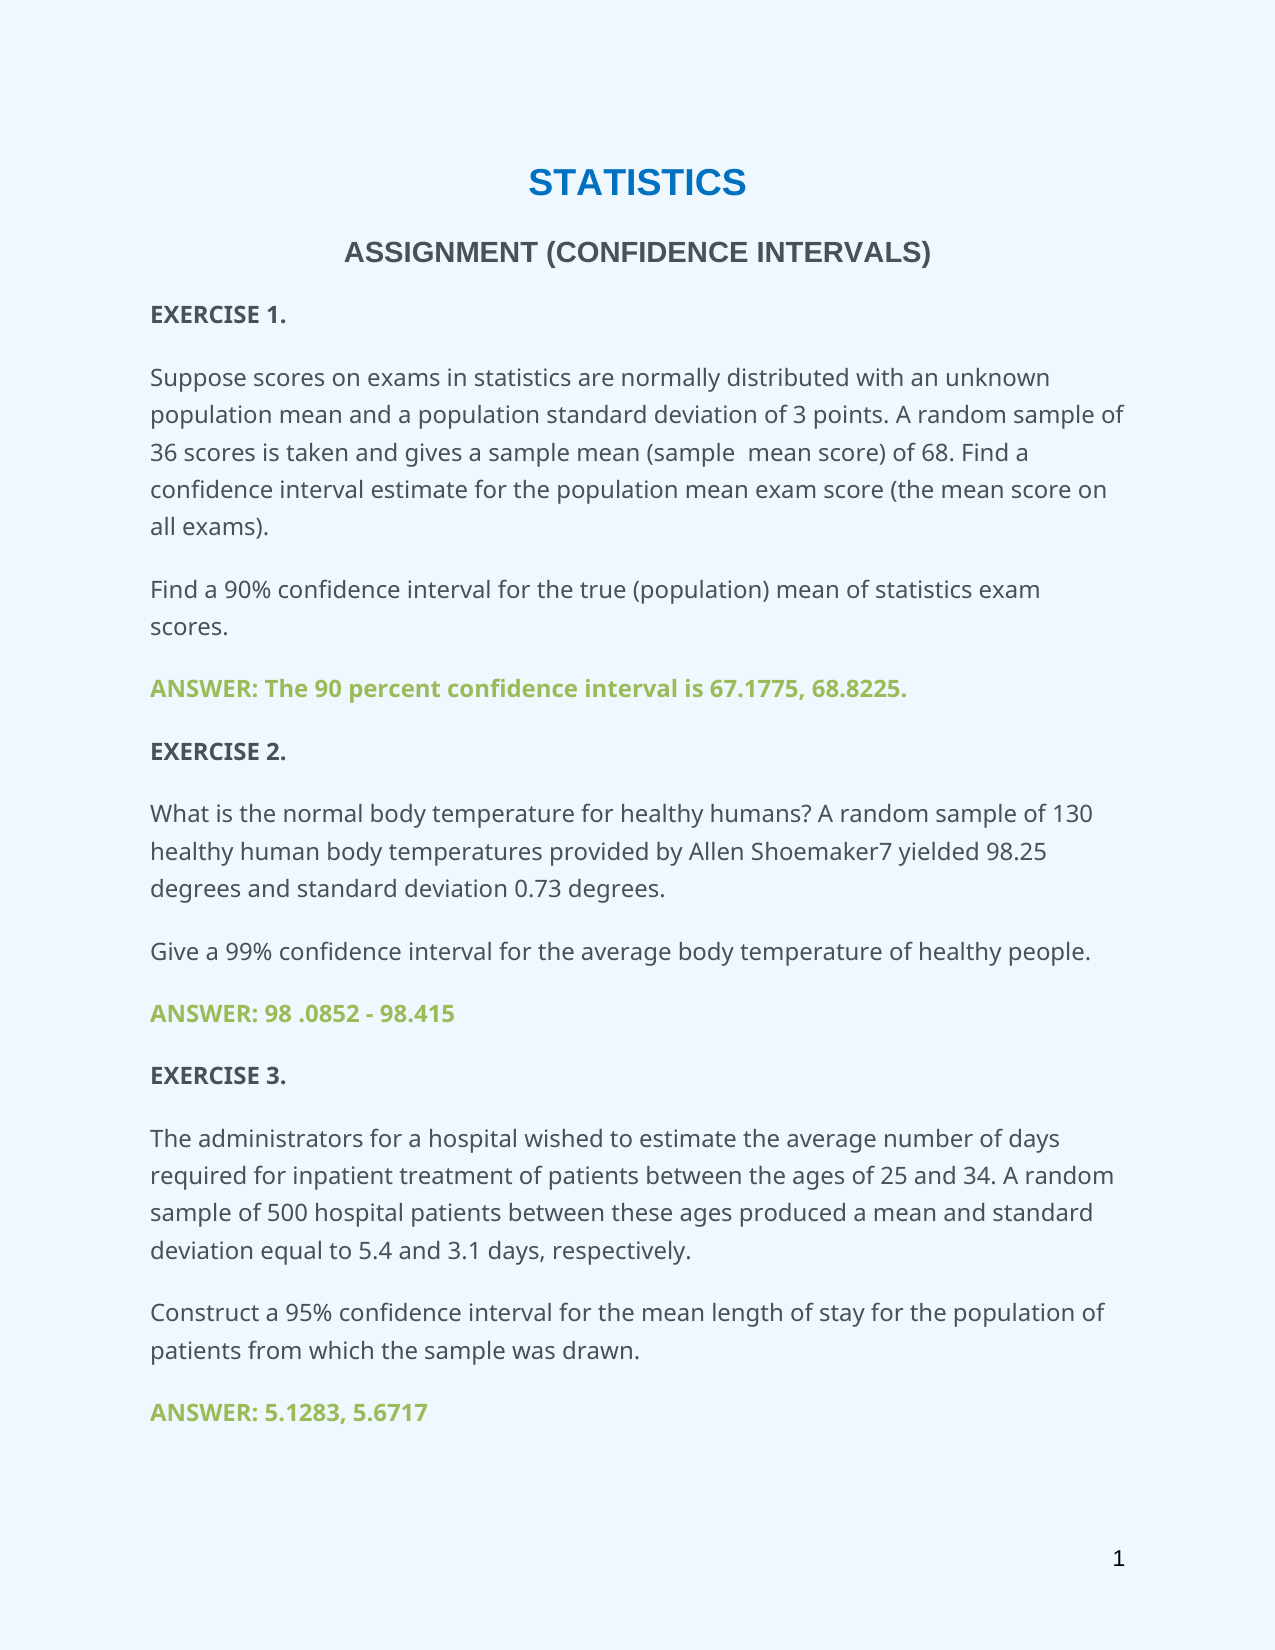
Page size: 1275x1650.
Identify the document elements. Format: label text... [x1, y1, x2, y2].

text Give a 99% confidence interval for the average body temperature of healthy people. [150, 934, 1125, 967]
text EXERCISE 2. [150, 735, 1125, 767]
text What is the normal body temperature for healthy humans? A random sample of 130 healthy human body temperatures provided by Allen Shoemaker7 yielded 98.25 degrees and standard deviation 0.73 degrees. [150, 797, 1125, 904]
text ANSWER: 5.1283, 5.6717 [150, 1396, 1125, 1428]
text Find a 90% confidence interval for the true (population) mean of statistics exam scores. [150, 572, 1125, 642]
text ANSWER: 98 .0852 - 98.415 [150, 997, 1125, 1029]
text STATISTICS [150, 160, 1125, 203]
text Suppose scores on exams in statistics are normally distributed with an unknown population mean and a population standard deviation of 3 points. A random sample of 36 scores is taken and gives a sample mean (sample mean score) of 68. Find a confidence interval estimate for the population mean exam score (the mean score on all exams). [150, 361, 1125, 543]
text Construct a 95% confidence interval for the mean length of stay for the population of patients from which the sample was drawn. [150, 1296, 1125, 1366]
text ANSWER: The 90 percent confidence interval is 67.1775, 68.8225. [150, 672, 1125, 705]
text ASSIGNMENT (CONFIDENCE INTERVALS) [150, 234, 1125, 268]
text EXERCISE 3. [150, 1059, 1125, 1092]
text The administrators for a hospital wished to estimate the average number of days required for inpatient treatment of patients between the ages of 25 and 34. A random sample of 500 hospital patients between these ages produced a mean and standard deviation equal to 5.4 and 3.1 days, respectively. [150, 1121, 1125, 1266]
text EXERCISE 1. [150, 298, 1125, 331]
